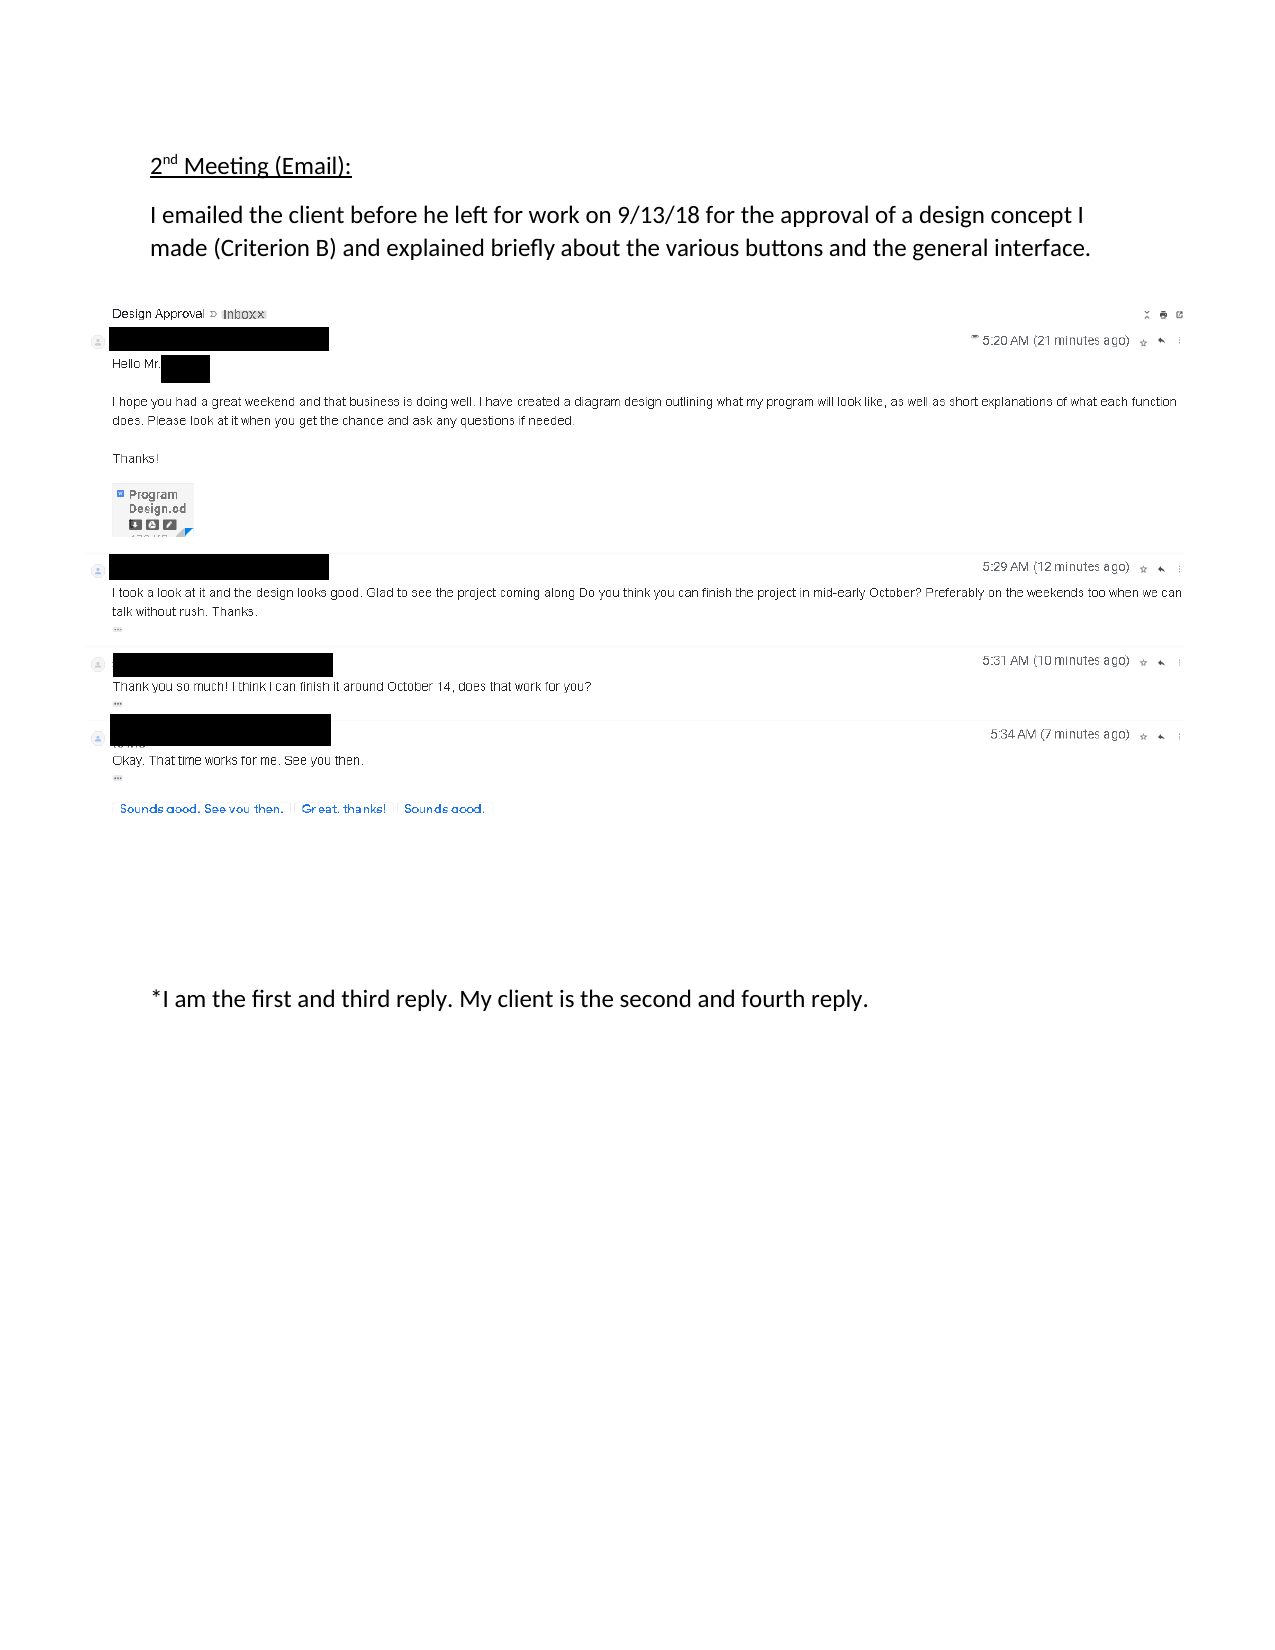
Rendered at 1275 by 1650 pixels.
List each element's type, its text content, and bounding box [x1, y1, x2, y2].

picture [84, 298, 1191, 813]
text 2nd Meeting (Email): [150, 150, 1125, 181]
text I emailed the client before he left for work on 9/13/18 for the approval of a design concept I made (Criterion B) and explained briefly about the various buttons and the general interface. [150, 199, 1125, 263]
text *I am the first and third reply. My client is the second and fourth reply. [150, 983, 1125, 1013]
